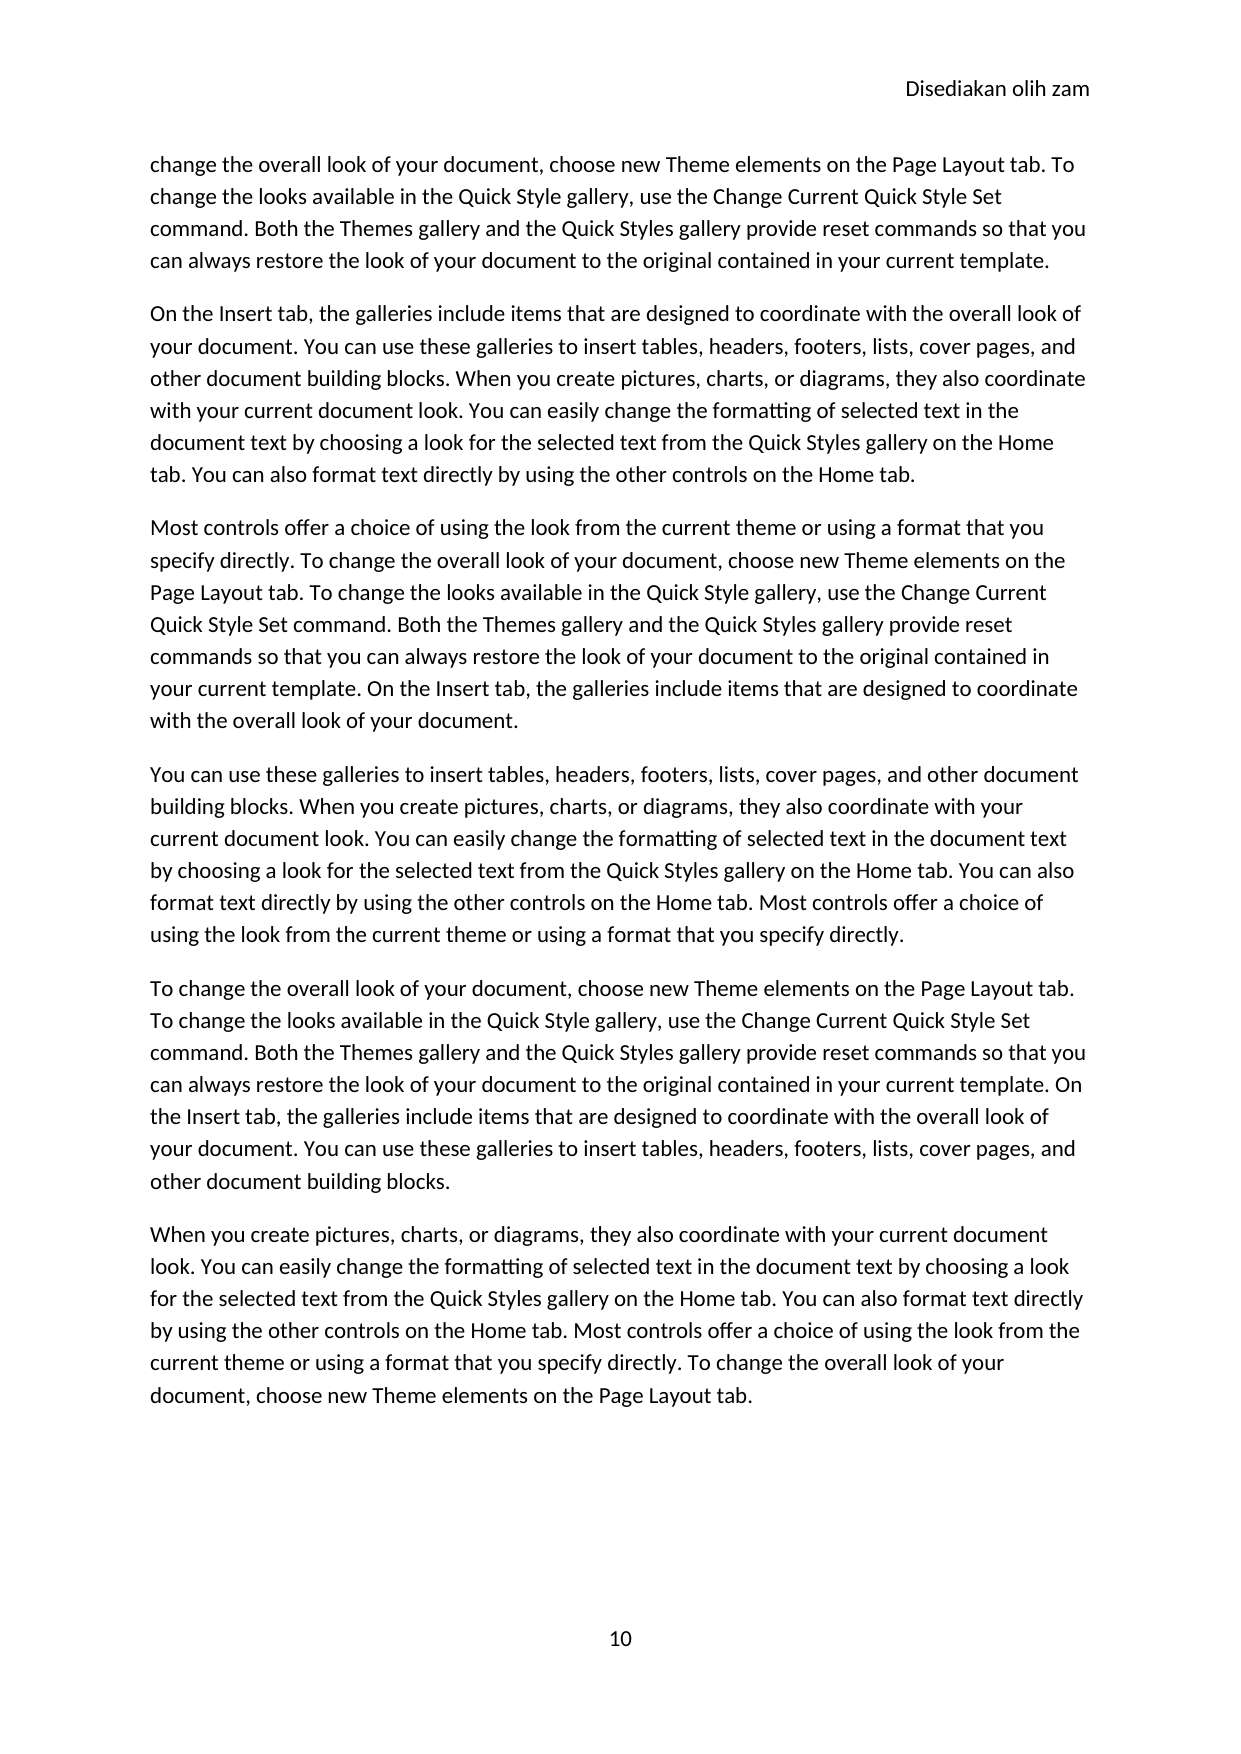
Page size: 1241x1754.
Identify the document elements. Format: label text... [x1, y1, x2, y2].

text Most controls offer a choice of using the look from the current theme or using a format that you specify directly. To change the overall look of your document, choose new Theme elements on the Page Layout tab. To change the looks available in the Quick Style gallery, use the Change Current Quick Style Set command. Both the Themes gallery and the Quick Styles gallery provide reset commands so that you can always restore the look of your document to the original contained in your current template. On the Insert tab, the galleries include items that are designed to coordinate with the overall look of your document. [150, 513, 1090, 735]
text When you create pictures, charts, or diagrams, they also coordinate with your current document look. You can easily change the formatting of selected text in the document text by choosing a look for the selected text from the Quick Styles gallery on the Home tab. You can also format text directly by using the other controls on the Home tab. Most controls offer a choice of using the look from the current theme or using a format that you specify directly. To change the overall look of your document, choose new Theme elements on the Page Layout tab. [150, 1220, 1090, 1409]
text To change the overall look of your document, choose new Theme elements on the Page Layout tab. To change the looks available in the Quick Style gallery, use the Change Current Quick Style Set command. Both the Themes gallery and the Quick Styles gallery provide reset commands so that you can always restore the look of your document to the original contained in your current template. On the Insert tab, the galleries include items that are designed to coordinate with the overall look of your document. You can use these galleries to insert tables, headers, footers, lists, cover pages, and other document building blocks. [150, 974, 1090, 1195]
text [150, 150, 1090, 274]
text You can use these galleries to insert tables, headers, footers, lists, cover pages, and other document building blocks. When you create pictures, charts, or diagrams, they also coordinate with your current document look. You can easily change the formatting of selected text in the document text by choosing a look for the selected text from the Quick Styles gallery on the Home tab. You can also format text directly by using the other controls on the Home tab. Most controls offer a choice of using the look from the current theme or using a format that you specify directly. [150, 760, 1090, 949]
text On the Insert tab, the galleries include items that are designed to coordinate with the overall look of your document. You can use these galleries to insert tables, headers, footers, lists, cover pages, and other document building blocks. When you create pictures, charts, or diagrams, they also coordinate with your current document look. You can easily change the formatting of selected text in the document text by choosing a look for the selected text from the Quick Styles gallery on the Home tab. You can also format text directly by using the other controls on the Home tab. [150, 299, 1090, 488]
